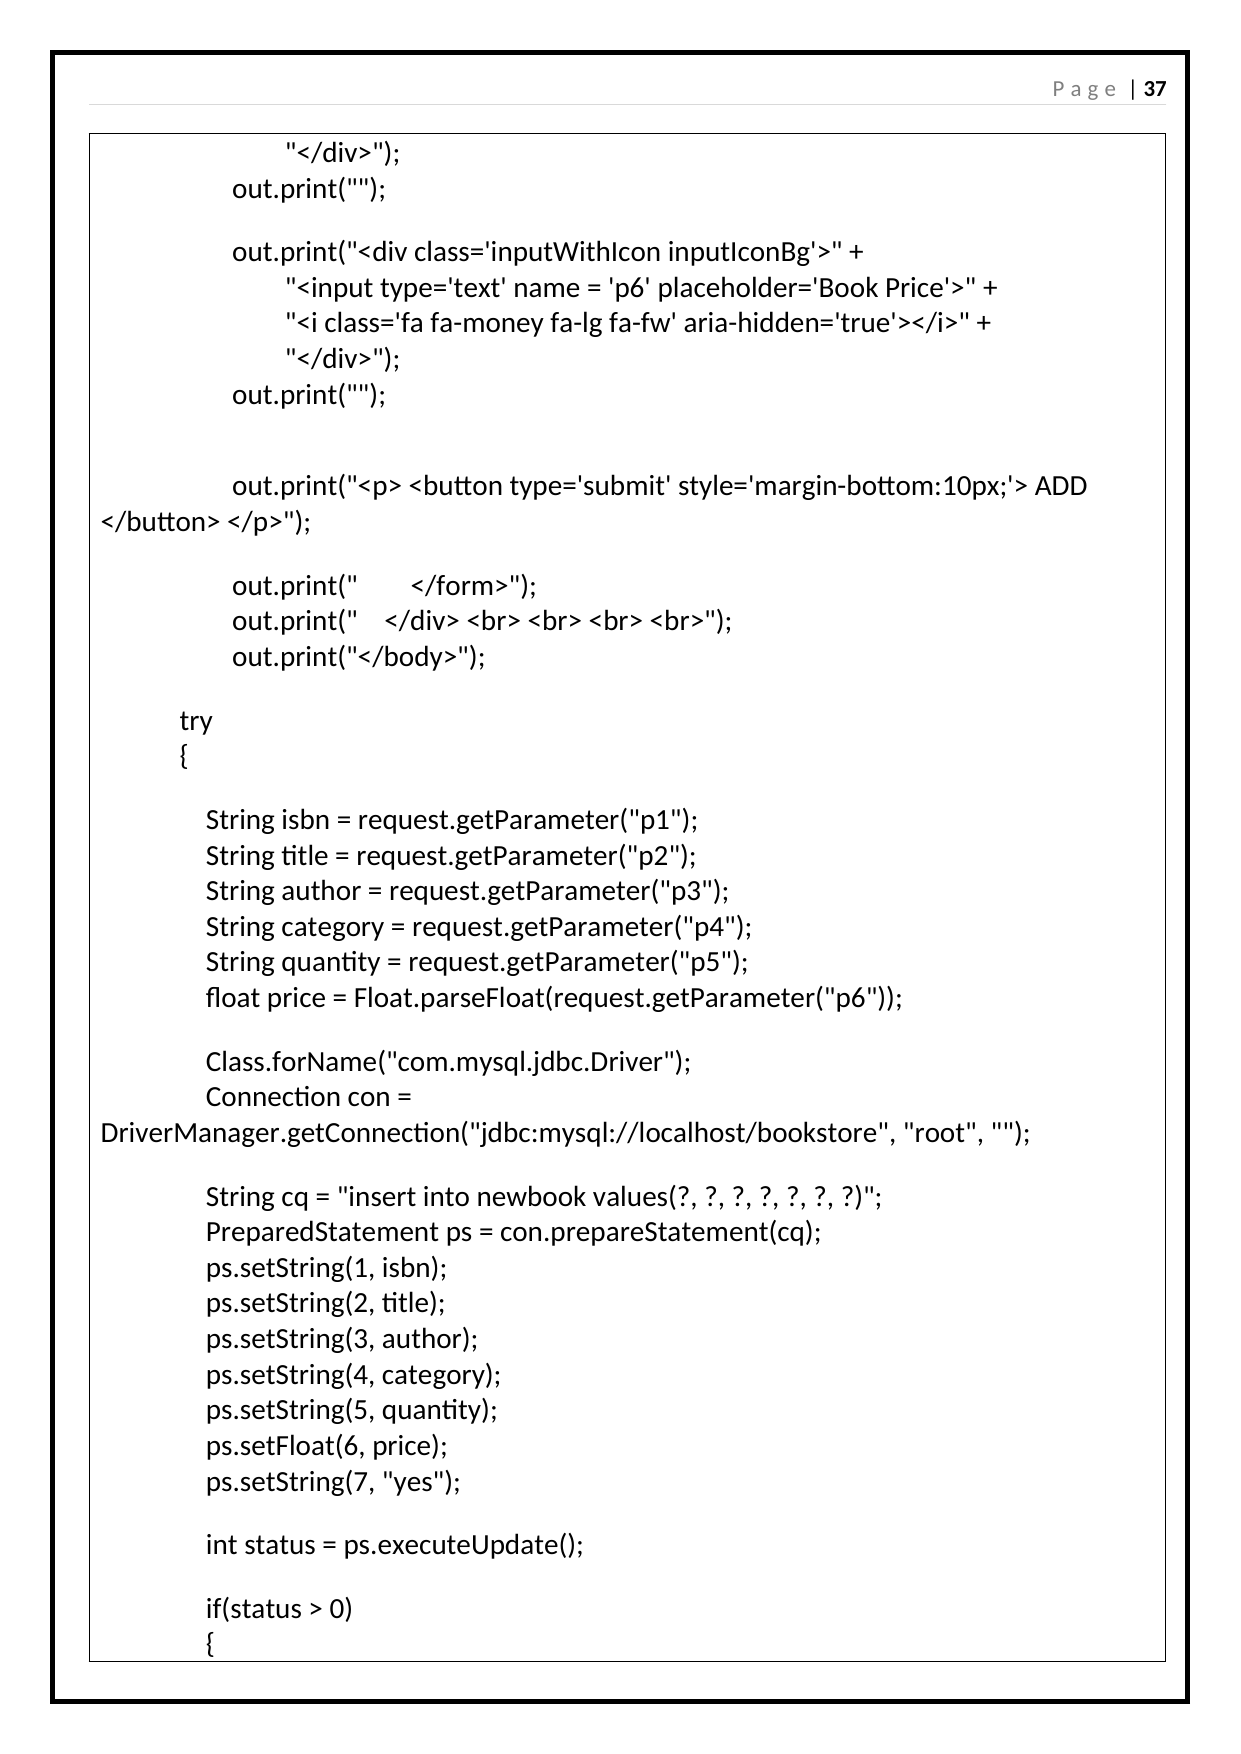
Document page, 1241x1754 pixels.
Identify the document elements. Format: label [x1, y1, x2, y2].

table_header [90, 134, 1165, 1661]
